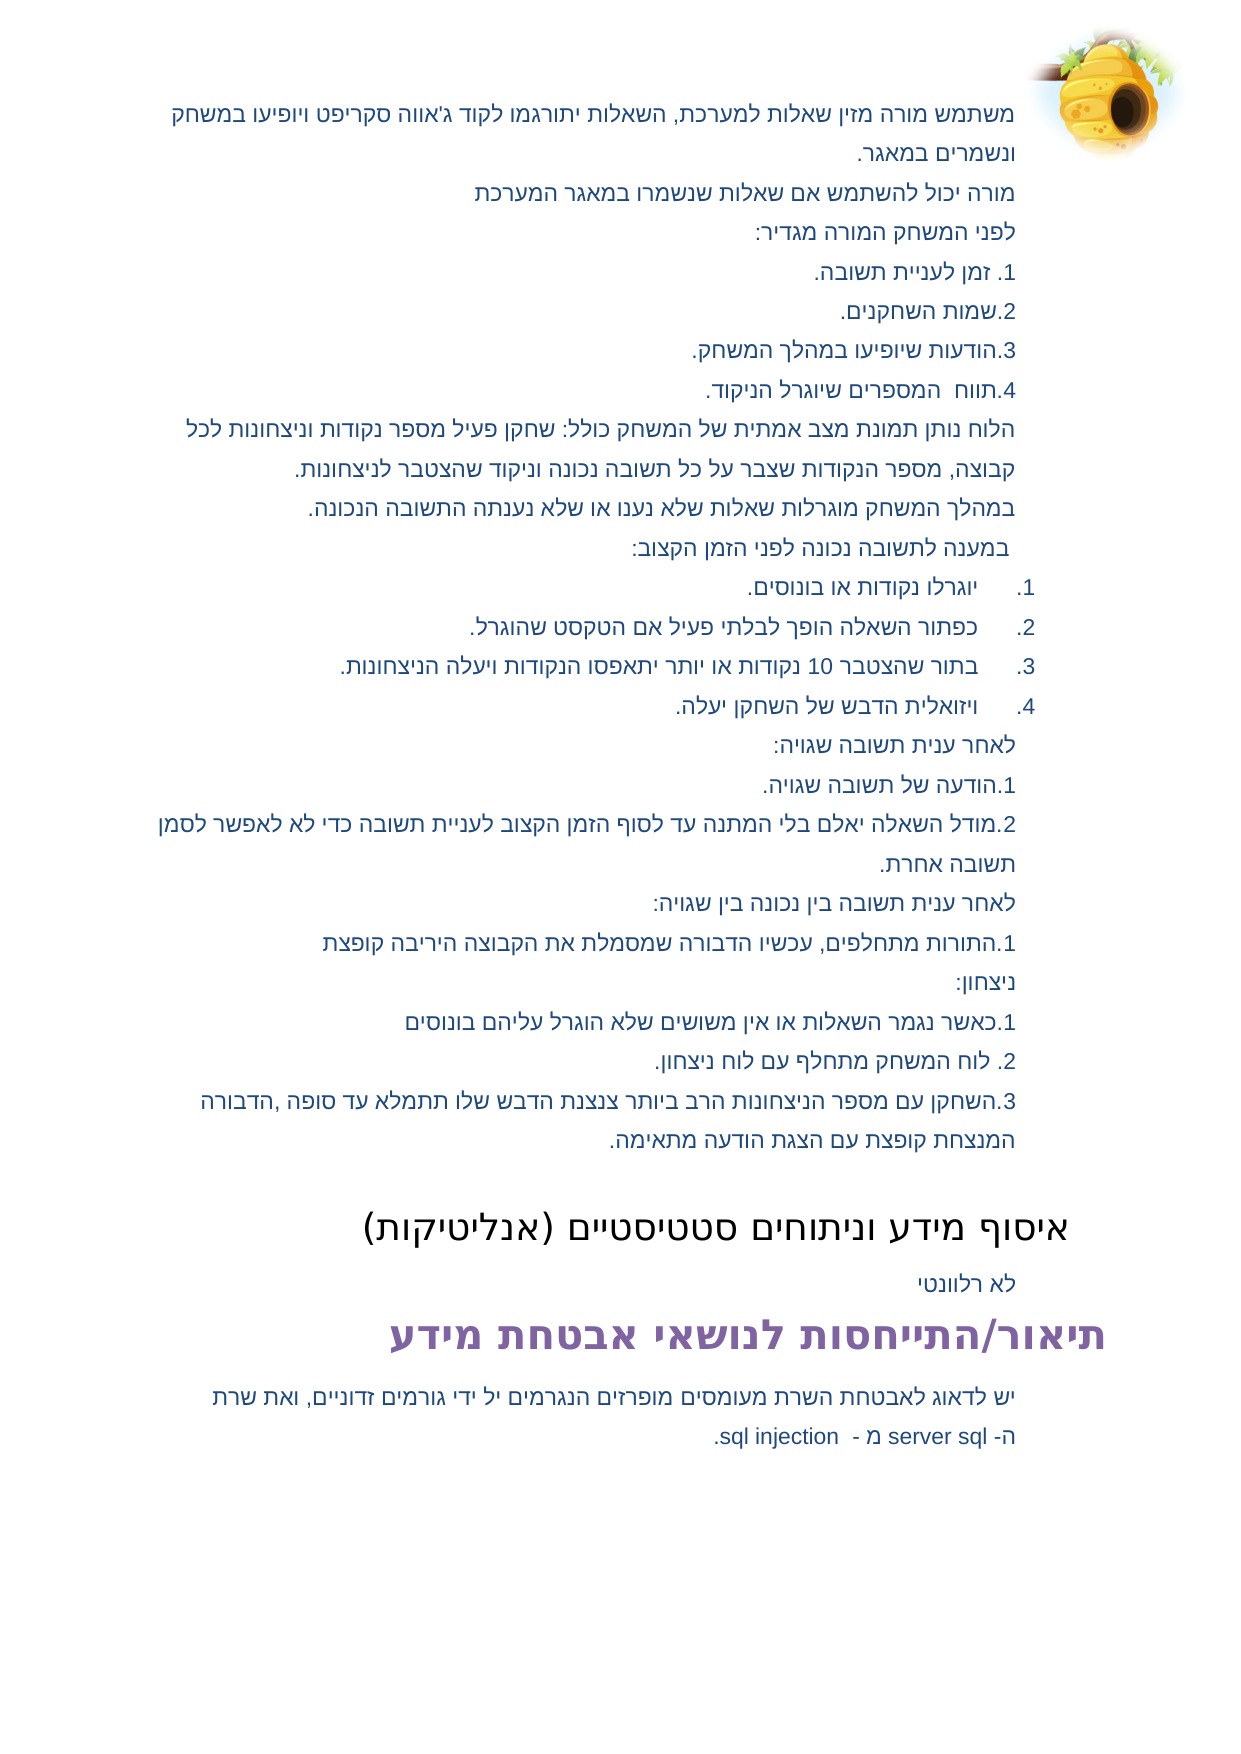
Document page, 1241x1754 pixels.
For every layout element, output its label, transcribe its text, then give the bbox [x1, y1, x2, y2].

list ויזואלית הדבש של השחקן יעלה. [132, 693, 1016, 719]
list כפתור השאלה הופך לבלתי פעיל אם הטקסט שהוגרל. [132, 614, 1016, 640]
picture [1051, 52, 1164, 136]
subtitle איסוף מידע וניתוחים סטטיסטיים (אנליטיקות) [132, 1206, 1070, 1250]
text משתמש מורה מזין שאלות למערכת, השאלות יתורגמו לקוד ג'אווה סקריפט ויופיעו במשחק ונשמרים במאגר. מורה יכול להשתמש אם שאלות שנשמרו במאגר המערכת לפני המשחק המורה מגדיר: 1. זמן לעניית תשובה. 2.שמות השחקנים. 3.הודעות שיופיעו במהלך המשחק. 4.תווח המספרים שיוגרל הניקוד. [132, 101, 1016, 403]
list בתור שהצטבר 10 נקודות או יותר יתאפסו הנקודות ויעלה הניצחונות. [132, 653, 1016, 680]
text לאחר ענית תשובה שגויה: [132, 732, 1016, 759]
text ניצחון: [132, 969, 1016, 996]
text 3.השחקן עם מספר הניצחונות הרב ביותר צנצנת הדבש שלו תתמלא עד סופה ,הדבורה המנצחת קופצת עם הצגת הודעה מתאימה. [132, 1088, 1016, 1153]
subtitle תיאור/התייחסות לנושאי אבטחת מידע [132, 1311, 1108, 1359]
text יש לדאוג לאבטחת השרת מעומסים מופרזים הנגרמים יל ידי גורמים זדוניים, ואת שרת ה- server sql מ - sql injection. [132, 1384, 1016, 1449]
text הלוח נותן תמונת מצב אמתית של המשחק כולל: שחקן פעיל מספר נקודות וניצחונות לכל קבוצה, מספר הנקודות שצבר על כל תשובה נכונה וניקוד שהצטבר לניצחונות. [132, 416, 1016, 482]
text 1.כאשר נגמר השאלות או אין משושים שלא הוגרל עליהם בונוסים [132, 1009, 1016, 1035]
text במהלך המשחק מוגרלות שאלות שלא נענו או שלא נענתה התשובה הנכונה. [132, 495, 1016, 522]
text 1.התורות מתחלפים, עכשיו הדבורה שמסמלת את הקבוצה היריבה קופצת [132, 930, 1016, 956]
text לאחר ענית תשובה בין נכונה בין שגויה: [132, 890, 1016, 917]
text 2.מודל השאלה יאלם בלי המתנה עד לסוף הזמן הקצוב לעניית תשובה כדי לא לאפשר לסמן תשובה אחרת. [132, 811, 1016, 877]
text 1.הודעה של תשובה שגויה. [132, 772, 1016, 798]
text לא רלוונטי [132, 1271, 1016, 1298]
text במענה לתשובה נכונה לפני הזמן הקצוב: [132, 535, 1016, 561]
text 2. לוח המשחק מתחלף עם לוח ניצחון. [132, 1048, 1016, 1074]
list יוגרלו נקודות או בונוסים. [132, 574, 1016, 601]
